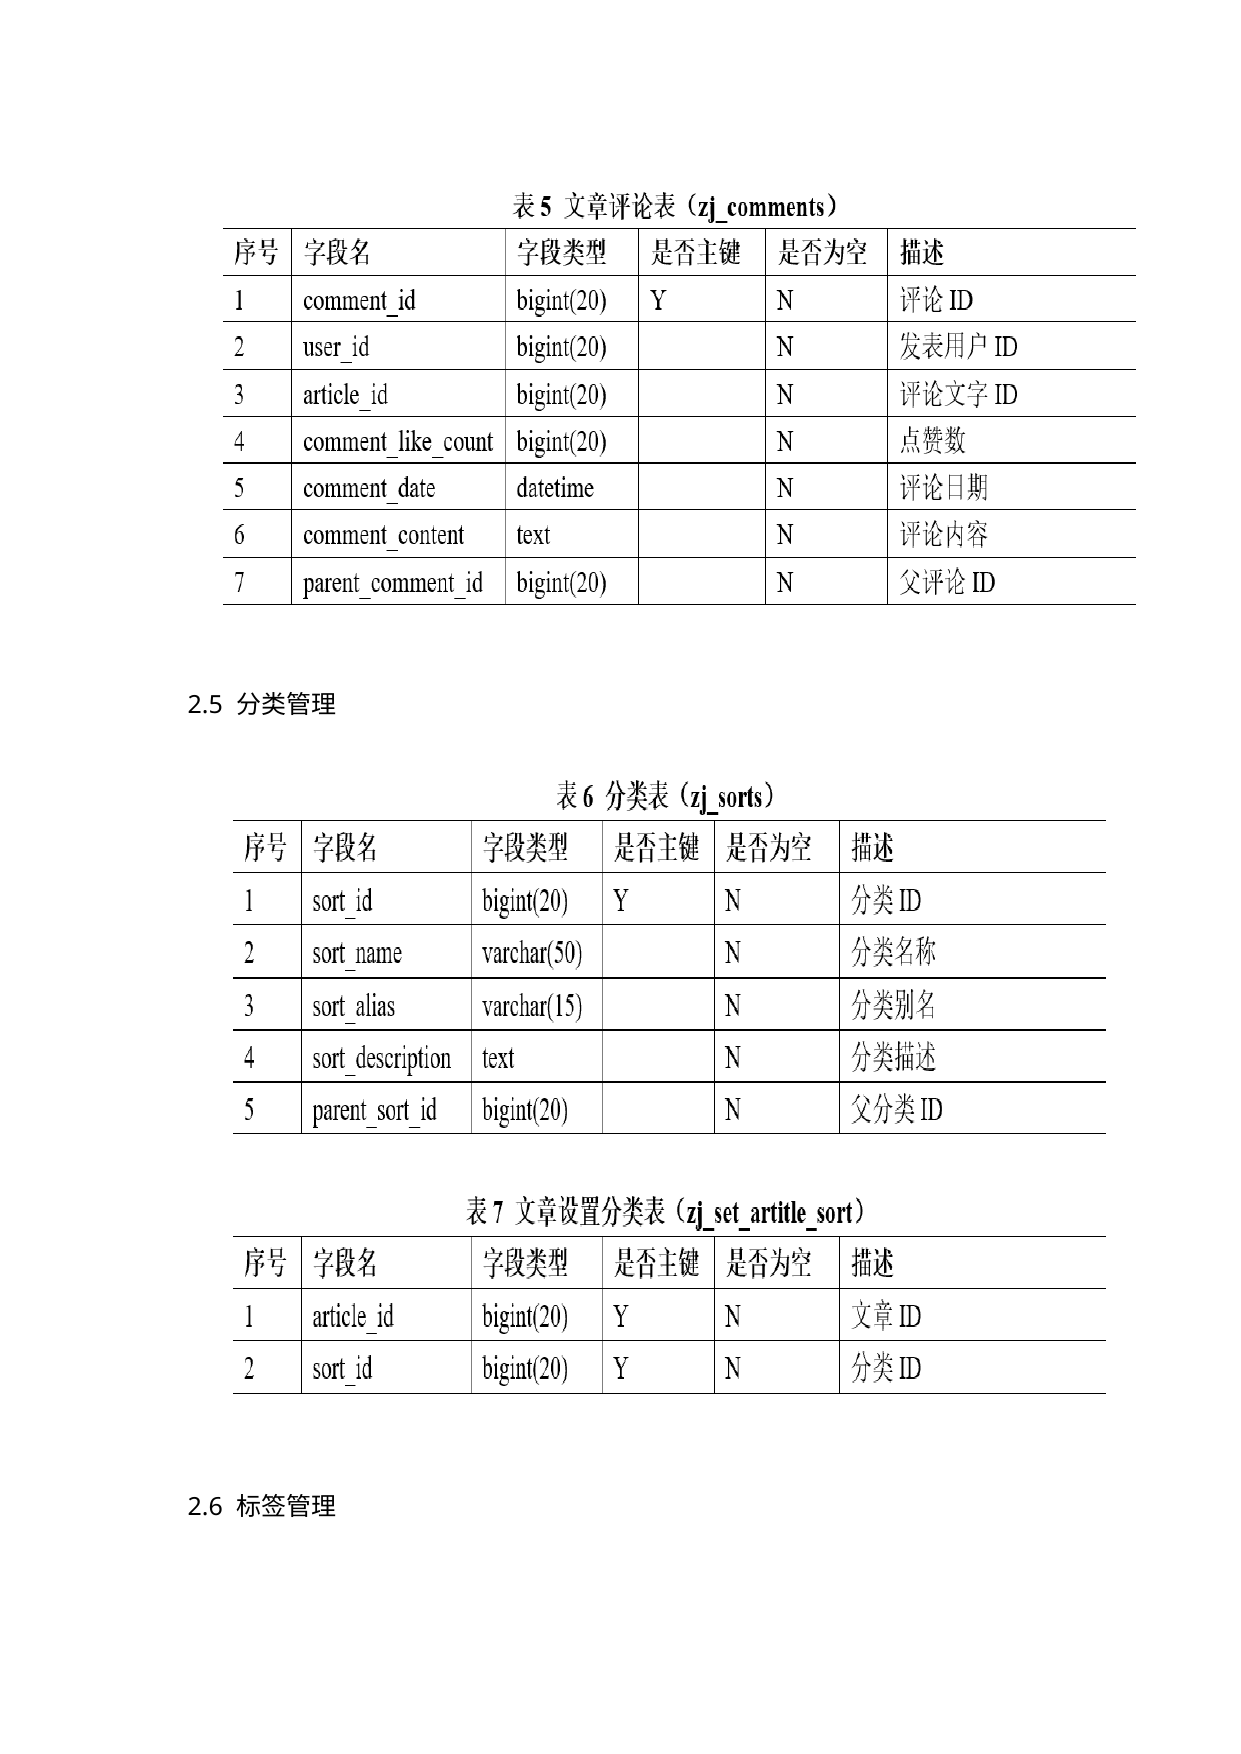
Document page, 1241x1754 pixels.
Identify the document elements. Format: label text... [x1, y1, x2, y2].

text 2.5 分类管理 [187, 685, 1053, 721]
picture [187, 744, 1159, 1448]
text 2.6 标签管理 [187, 1486, 1053, 1523]
picture [187, 150, 1208, 646]
